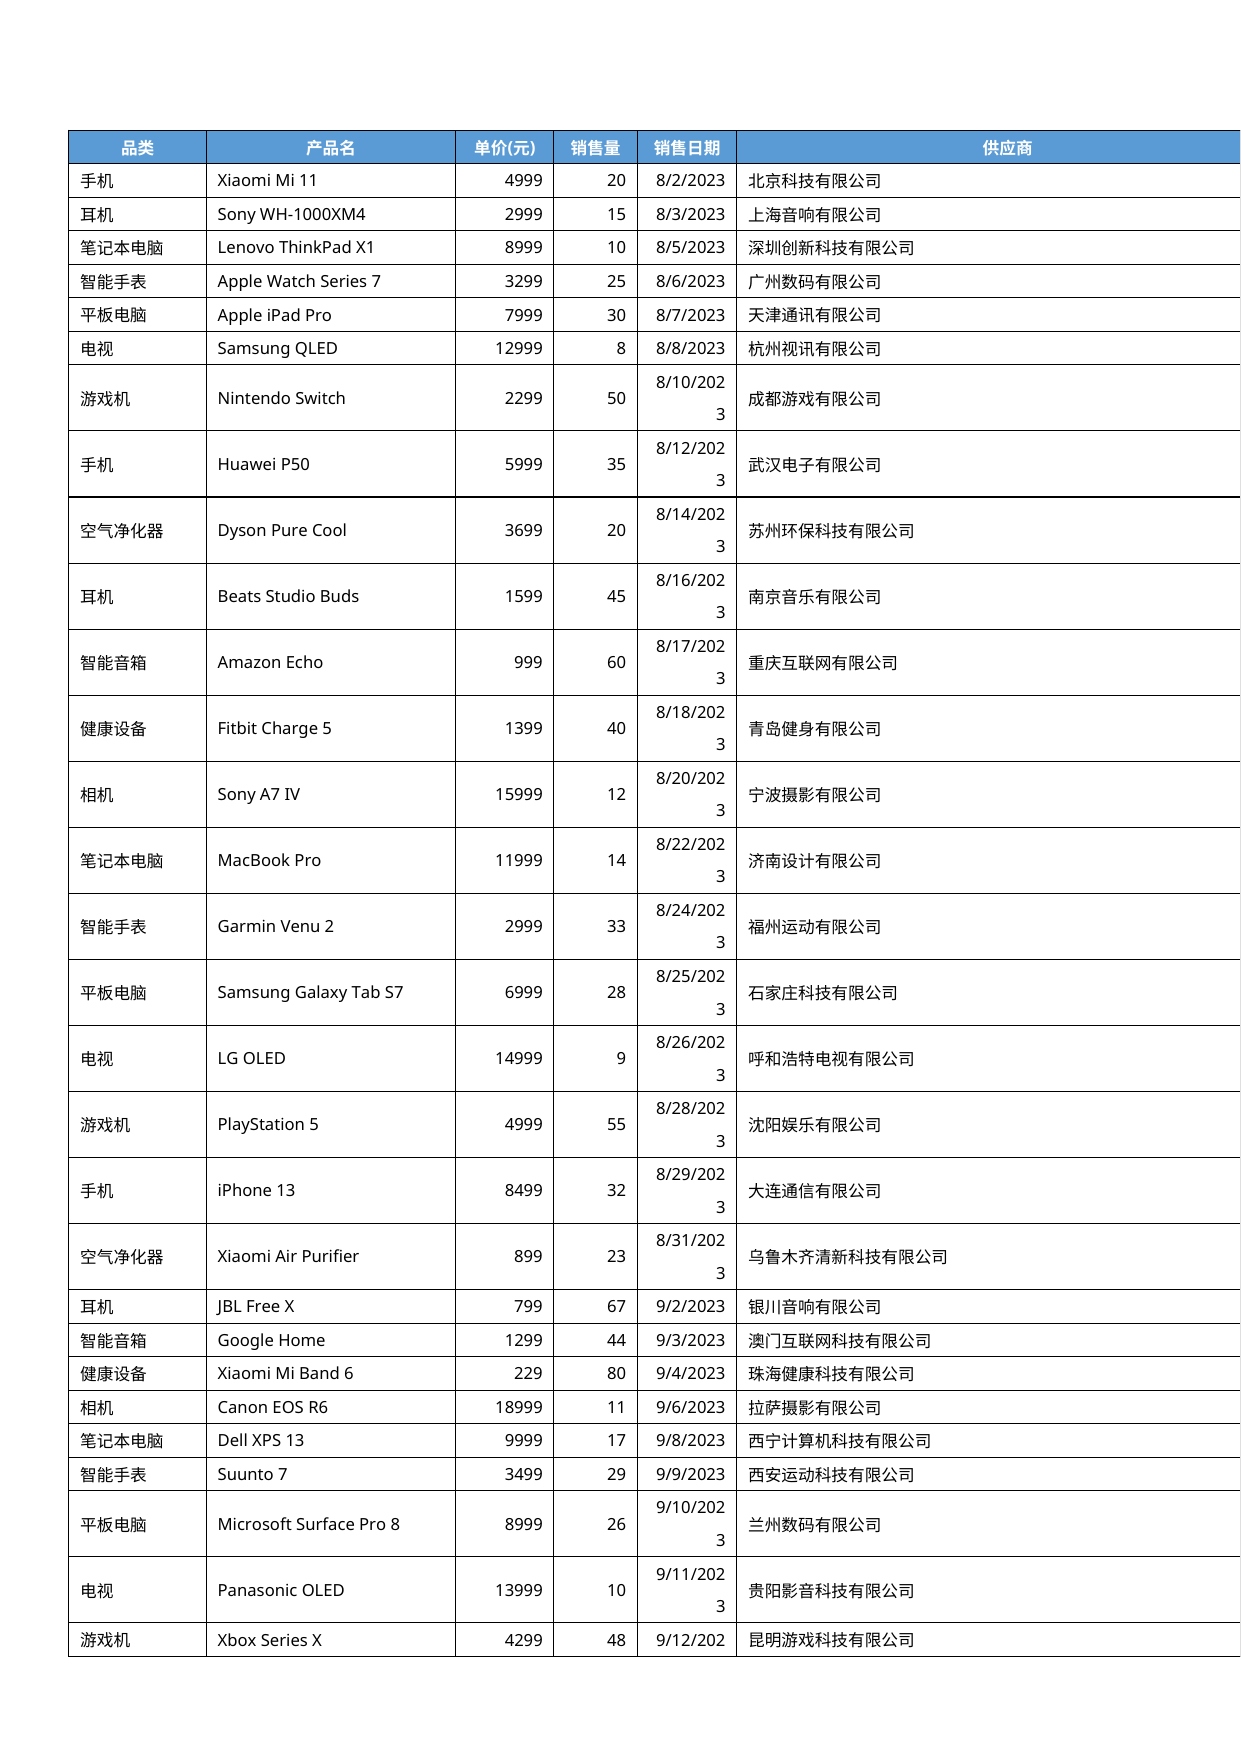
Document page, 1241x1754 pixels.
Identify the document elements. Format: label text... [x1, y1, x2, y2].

table_cell 12999 [456, 332, 553, 364]
table_cell 游戏机 [69, 1092, 206, 1157]
table_cell 耳机 [69, 564, 206, 628]
table_cell 2299 [456, 365, 553, 430]
table_cell 10 [554, 231, 637, 264]
table_cell 20 [554, 498, 637, 562]
table_cell 广州数码有限公司 [737, 265, 1240, 297]
table_cell 9 [554, 1026, 637, 1091]
table_cell Samsung Galaxy Tab S7 [207, 960, 455, 1025]
table_cell 9/11/2023 [638, 1557, 736, 1622]
table_cell Xiaomi Mi 11 [207, 164, 455, 197]
table_cell Microsoft Surface Pro 8 [207, 1491, 455, 1556]
table_cell 游戏机 [69, 365, 206, 430]
table_cell 平板电脑 [69, 1491, 206, 1556]
table_cell 14 [554, 828, 637, 893]
table_cell Xiaomi Air Purifier [207, 1224, 455, 1289]
table_cell 44 [554, 1324, 637, 1356]
table_cell 西宁计算机科技有限公司 [737, 1424, 1240, 1457]
table_cell 15999 [456, 762, 553, 827]
table_cell 成都游戏有限公司 [737, 365, 1240, 430]
table_cell 3499 [456, 1458, 553, 1490]
table_cell 8/10/2023 [638, 365, 736, 430]
table_cell Amazon Echo [207, 630, 455, 694]
table_cell 6999 [456, 960, 553, 1025]
table_cell 8/5/2023 [638, 231, 736, 264]
table_cell 8/22/2023 [638, 828, 736, 893]
table_cell 澳门互联网科技有限公司 [737, 1324, 1240, 1356]
table_cell 兰州数码有限公司 [737, 1491, 1240, 1556]
table_cell Lenovo ThinkPad X1 [207, 231, 455, 264]
table_cell 昆明游戏科技有限公司 [737, 1623, 1240, 1656]
table_cell Beats Studio Buds [207, 564, 455, 628]
table_cell 14999 [456, 1026, 553, 1091]
table_header 销售量 [554, 131, 637, 163]
table_cell 8/7/2023 [638, 298, 736, 331]
table_cell Dyson Pure Cool [207, 498, 455, 562]
table_cell 9/10/2023 [638, 1491, 736, 1556]
table_cell 8/2/2023 [638, 164, 736, 197]
table_cell 10 [554, 1557, 637, 1622]
table_cell 智能手表 [69, 1458, 206, 1490]
table_cell 18999 [456, 1391, 553, 1423]
table_cell 35 [554, 431, 637, 496]
table_cell LG OLED [207, 1026, 455, 1091]
table_cell 重庆互联网有限公司 [737, 630, 1240, 694]
table_cell 北京科技有限公司 [737, 164, 1240, 197]
table_cell 电视 [69, 332, 206, 364]
table_cell 1599 [456, 564, 553, 628]
table_cell Dell XPS 13 [207, 1424, 455, 1457]
table_cell 8/26/2023 [638, 1026, 736, 1091]
table_cell 8/12/2023 [638, 431, 736, 496]
table_cell 大连通信有限公司 [737, 1158, 1240, 1223]
table_cell 智能音箱 [69, 1324, 206, 1356]
table_cell 西安运动科技有限公司 [737, 1458, 1240, 1490]
table_cell 空气净化器 [69, 1224, 206, 1289]
table_cell 5999 [456, 431, 553, 496]
table_cell 银川音响有限公司 [737, 1290, 1240, 1322]
table_cell 耳机 [69, 198, 206, 230]
table_cell 20 [554, 164, 637, 197]
table_cell Xbox Series X [207, 1623, 455, 1656]
table_cell 8/20/2023 [638, 762, 736, 827]
table_cell 贵阳影音科技有限公司 [737, 1557, 1240, 1622]
table_cell 电视 [69, 1557, 206, 1622]
table_cell 2999 [456, 894, 553, 959]
table_cell 12 [554, 762, 637, 827]
table_cell Panasonic OLED [207, 1557, 455, 1622]
table_cell PlayStation 5 [207, 1092, 455, 1157]
table_cell 11 [554, 1391, 637, 1423]
table_cell 1299 [456, 1324, 553, 1356]
table_cell MacBook Pro [207, 828, 455, 893]
table_cell 8999 [456, 231, 553, 264]
table_cell 7999 [456, 298, 553, 331]
table_cell 手机 [69, 431, 206, 496]
table_cell Google Home [207, 1324, 455, 1356]
table_cell 9/6/2023 [638, 1391, 736, 1423]
table_cell 南京音乐有限公司 [737, 564, 1240, 628]
table_cell 40 [554, 696, 637, 761]
table_cell 拉萨摄影有限公司 [737, 1391, 1240, 1423]
table_cell 手机 [69, 164, 206, 197]
table_cell 3299 [456, 265, 553, 297]
table_cell 13999 [456, 1557, 553, 1622]
table_cell 9/2/2023 [638, 1290, 736, 1322]
table_cell JBL Free X [207, 1290, 455, 1322]
table_cell 笔记本电脑 [69, 231, 206, 264]
table_cell 8 [554, 332, 637, 364]
table_cell Suunto 7 [207, 1458, 455, 1490]
table_cell 健康设备 [69, 1357, 206, 1389]
table_cell 9/8/2023 [638, 1424, 736, 1457]
table_cell 799 [456, 1290, 553, 1322]
table_cell 平板电脑 [69, 298, 206, 331]
table_cell 999 [456, 630, 553, 694]
table_cell Canon EOS R6 [207, 1391, 455, 1423]
table_cell 电视 [69, 1026, 206, 1091]
table_cell 呼和浩特电视有限公司 [737, 1026, 1240, 1091]
table_cell 67 [554, 1290, 637, 1322]
table_cell 48 [554, 1623, 637, 1656]
table_cell 8/3/2023 [638, 198, 736, 230]
table_cell 8/14/2023 [638, 498, 736, 562]
table_cell 1399 [456, 696, 553, 761]
table_cell 8999 [456, 1491, 553, 1556]
table_cell 45 [554, 564, 637, 628]
table_header 供应商 [737, 131, 1240, 163]
table_cell 9/9/2023 [638, 1458, 736, 1490]
table_cell 17 [554, 1424, 637, 1457]
table_cell 33 [554, 894, 637, 959]
table_cell 899 [456, 1224, 553, 1289]
table_cell 笔记本电脑 [69, 828, 206, 893]
table_cell 9/4/2023 [638, 1357, 736, 1389]
table_cell Samsung QLED [207, 332, 455, 364]
table_cell 相机 [69, 762, 206, 827]
table_cell 8499 [456, 1158, 553, 1223]
table_cell 25 [554, 265, 637, 297]
table_cell Fitbit Charge 5 [207, 696, 455, 761]
table_cell 11999 [456, 828, 553, 893]
table_cell Sony WH-1000XM4 [207, 198, 455, 230]
table_cell 手机 [69, 1158, 206, 1223]
table_cell 8/28/2023 [638, 1092, 736, 1157]
table_cell 智能手表 [69, 894, 206, 959]
table_cell 8/25/2023 [638, 960, 736, 1025]
table_cell 智能音箱 [69, 630, 206, 694]
table_cell 苏州环保科技有限公司 [737, 498, 1240, 562]
table_cell 8/16/2023 [638, 564, 736, 628]
table_cell 4999 [456, 164, 553, 197]
table_cell 28 [554, 960, 637, 1025]
table_cell 天津通讯有限公司 [737, 298, 1240, 331]
table_cell 空气净化器 [69, 498, 206, 562]
table_cell Apple Watch Series 7 [207, 265, 455, 297]
table_cell 29 [554, 1458, 637, 1490]
table_cell 深圳创新科技有限公司 [737, 231, 1240, 264]
table_cell 55 [554, 1092, 637, 1157]
table_cell Nintendo Switch [207, 365, 455, 430]
table_cell 平板电脑 [69, 960, 206, 1025]
table_cell 9/3/2023 [638, 1324, 736, 1356]
table_cell 智能手表 [69, 265, 206, 297]
table_cell 济南设计有限公司 [737, 828, 1240, 893]
table_cell 福州运动有限公司 [737, 894, 1240, 959]
table_cell 4999 [456, 1092, 553, 1157]
table_header 销售日期 [638, 131, 736, 163]
table_cell 相机 [69, 1391, 206, 1423]
table_cell 30 [554, 298, 637, 331]
table_cell 杭州视讯有限公司 [737, 332, 1240, 364]
table_cell 武汉电子有限公司 [737, 431, 1240, 496]
table_cell 乌鲁木齐清新科技有限公司 [737, 1224, 1240, 1289]
table_cell 26 [554, 1491, 637, 1556]
table_cell 8/24/2023 [638, 894, 736, 959]
table_cell 50 [554, 365, 637, 430]
table_cell 上海音响有限公司 [737, 198, 1240, 230]
table_cell 229 [456, 1357, 553, 1389]
table_cell 4299 [456, 1623, 553, 1656]
table_cell Huawei P50 [207, 431, 455, 496]
table_cell iPhone 13 [207, 1158, 455, 1223]
table_cell 60 [554, 630, 637, 694]
table_cell 8/18/2023 [638, 696, 736, 761]
table_cell 8/8/2023 [638, 332, 736, 364]
table_cell 石家庄科技有限公司 [737, 960, 1240, 1025]
table_cell 8/17/2023 [638, 630, 736, 694]
table_cell 32 [554, 1158, 637, 1223]
table_cell Garmin Venu 2 [207, 894, 455, 959]
table_cell 2999 [456, 198, 553, 230]
table_cell 珠海健康科技有限公司 [737, 1357, 1240, 1389]
table_header 单价(元) [456, 131, 553, 163]
table_cell 8/31/2023 [638, 1224, 736, 1289]
table_cell 健康设备 [69, 696, 206, 761]
table_cell Xiaomi Mi Band 6 [207, 1357, 455, 1389]
table_cell 9/12/2023 [638, 1623, 736, 1656]
table_cell 8/29/2023 [638, 1158, 736, 1223]
table_cell Sony A7 IV [207, 762, 455, 827]
table_cell 80 [554, 1357, 637, 1389]
table_cell 耳机 [69, 1290, 206, 1322]
table_header 品类 [69, 131, 206, 163]
table_cell 9999 [456, 1424, 553, 1457]
table_header 产品名 [207, 131, 455, 163]
table_cell 3699 [456, 498, 553, 562]
table_cell Apple iPad Pro [207, 298, 455, 331]
table_cell 15 [554, 198, 637, 230]
table_cell 8/6/2023 [638, 265, 736, 297]
table_cell 游戏机 [69, 1623, 206, 1656]
table_cell 23 [554, 1224, 637, 1289]
table_cell 宁波摄影有限公司 [737, 762, 1240, 827]
table_cell 青岛健身有限公司 [737, 696, 1240, 761]
table_cell 沈阳娱乐有限公司 [737, 1092, 1240, 1157]
table_cell 笔记本电脑 [69, 1424, 206, 1457]
